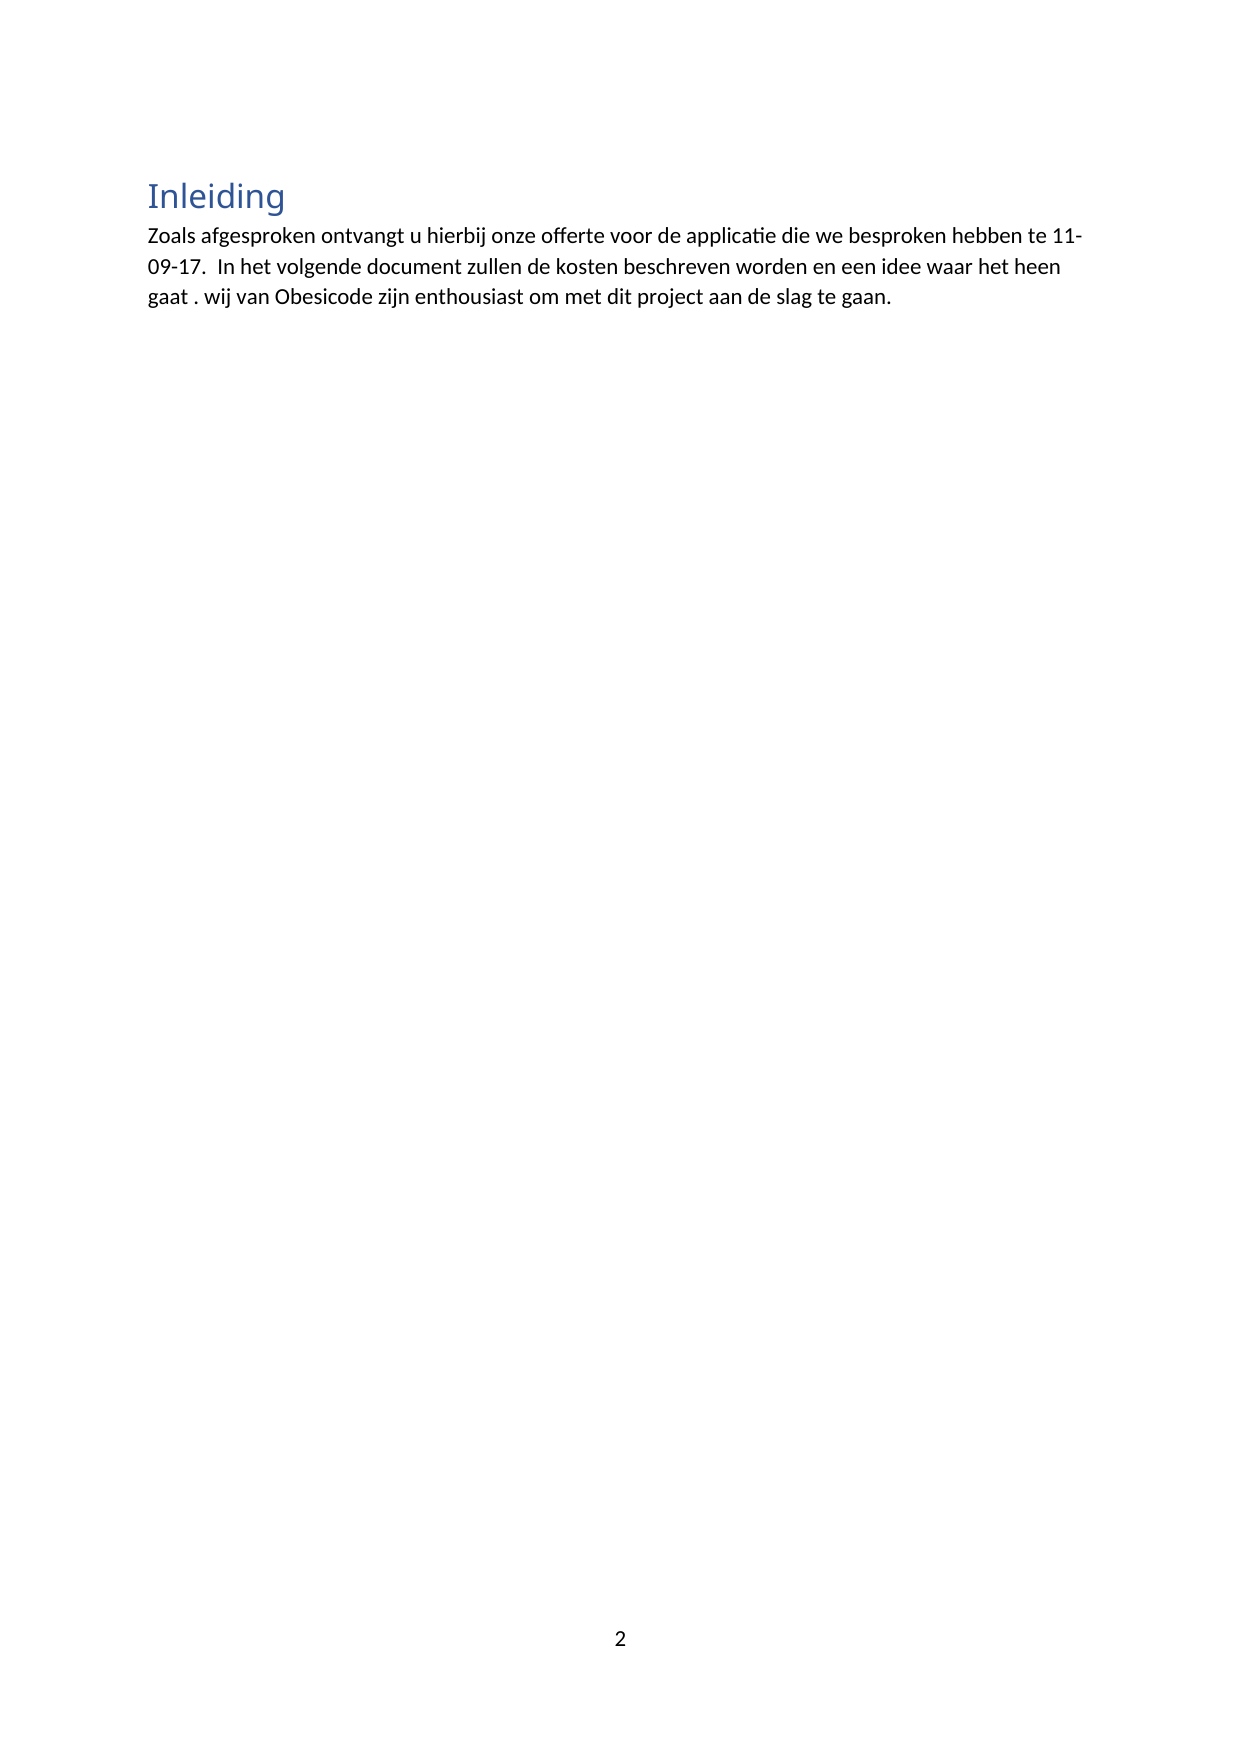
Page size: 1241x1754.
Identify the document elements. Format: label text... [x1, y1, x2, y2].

text Zoals afgesproken ontvangt u hierbij onze offerte voor de applicatie die we besproken hebben te 11-09-17. In het volgende document zullen de kosten beschreven worden en een idee waar het heen gaat . wij van Obesicode zijn enthousiast om met dit project aan de slag te gaan. [148, 222, 1093, 310]
subtitle Inleiding [148, 173, 1093, 218]
